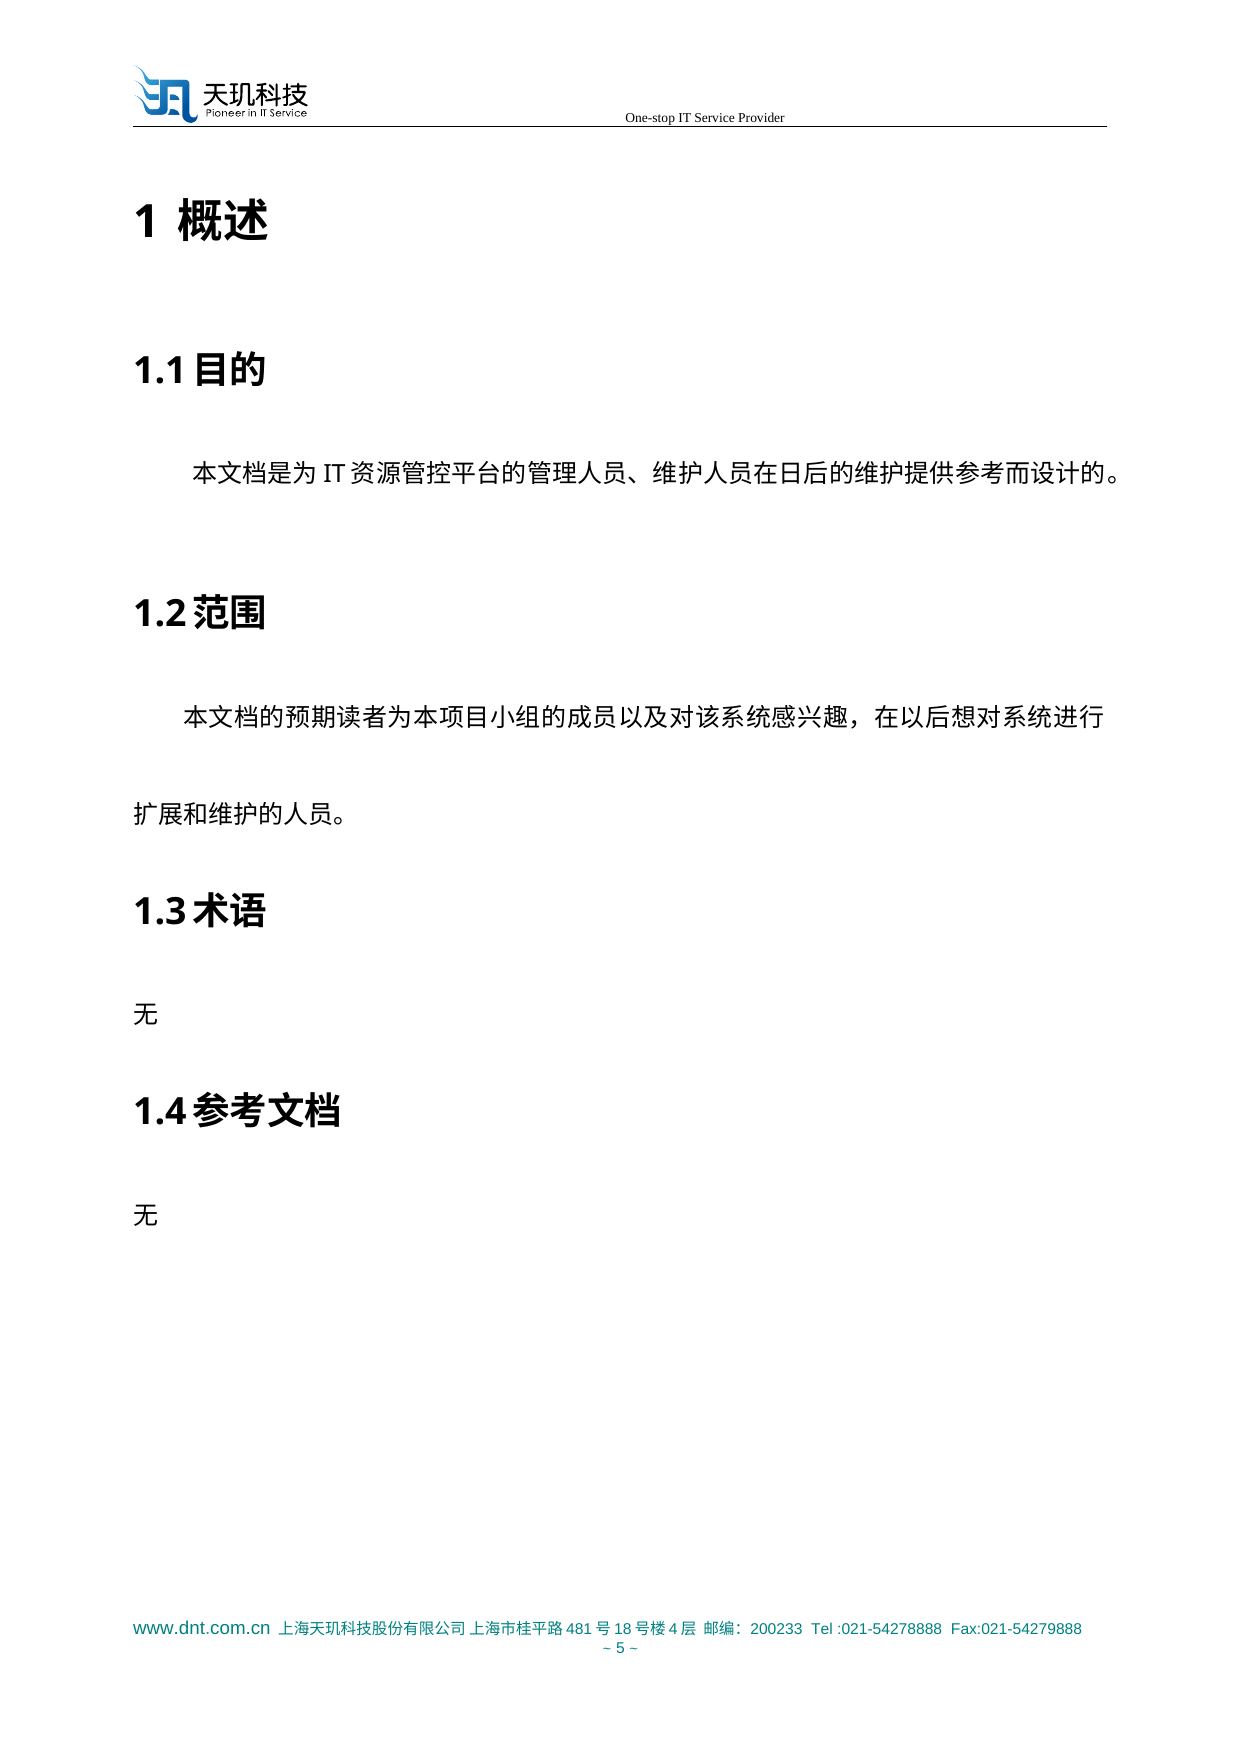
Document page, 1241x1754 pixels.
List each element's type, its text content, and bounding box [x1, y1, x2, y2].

subtitle 术语 [133, 876, 1107, 941]
subtitle 概述 [133, 169, 1107, 267]
text 本文档是为IT资源管控平台的管理人员、维护人员在日后的维护提供参考而设计的。 [192, 439, 1107, 553]
subtitle 目的 [133, 334, 1107, 399]
subtitle 参考文档 [133, 1076, 1107, 1141]
subtitle 范围 [133, 578, 1107, 643]
text 无 [133, 980, 1107, 1045]
text 本文档的预期读者为本项目小组的成员以及对该系统感兴趣，在以后想对系统进行扩展和维护的人员。 [133, 683, 1107, 845]
text 无 [133, 1181, 1107, 1246]
